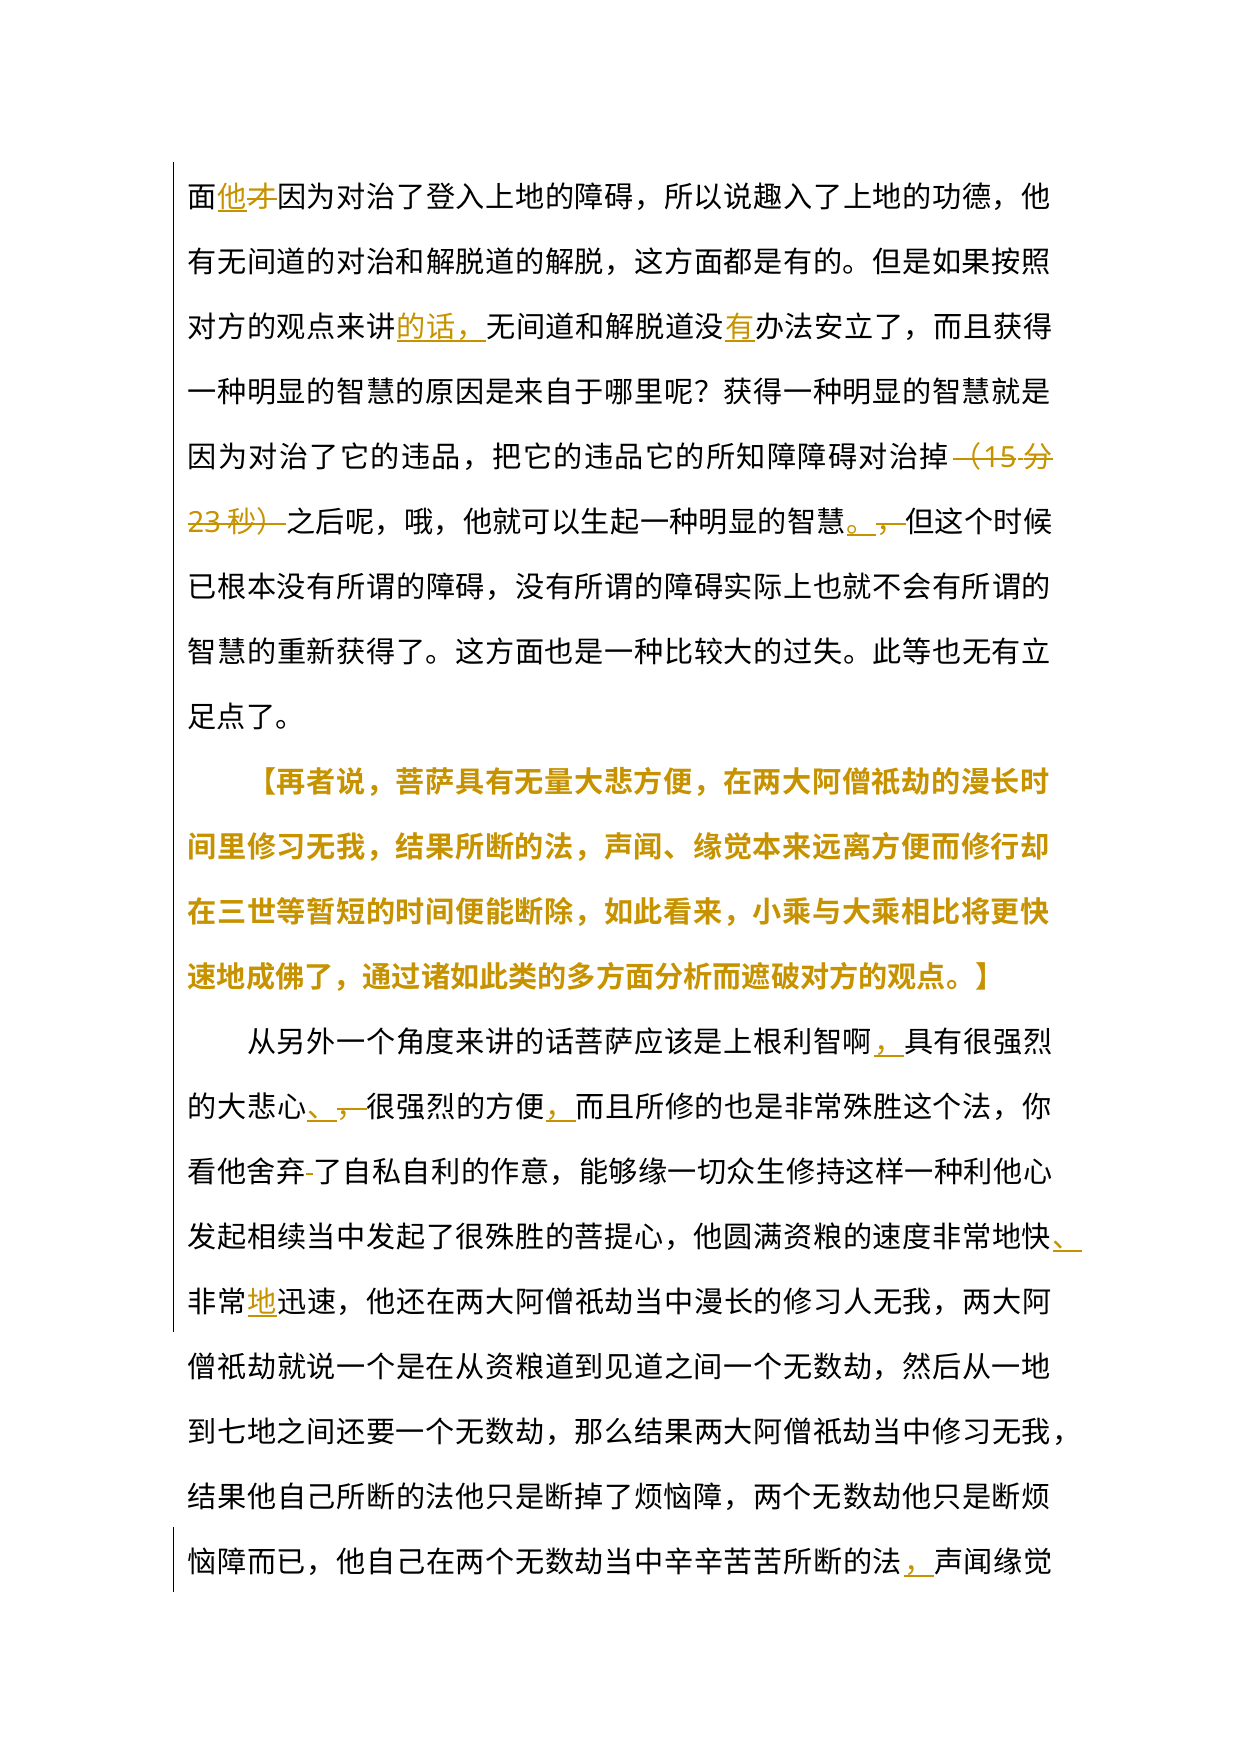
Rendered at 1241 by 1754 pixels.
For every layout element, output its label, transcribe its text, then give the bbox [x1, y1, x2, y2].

text 【再者说，菩萨具有无量大悲方便，在两大阿僧祇劫的漫长时间里修习无我，结果所断的法，声闻、缘觉本来远离方便而修行却在三世等暂短的时间便能断除，如此看来，小乘与大乘相比将更快速地成佛了，通过诸如此类的多方面分析而遮破对方的观点。】 [187, 747, 1053, 1007]
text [187, 1007, 1053, 1592]
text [187, 162, 1053, 747]
